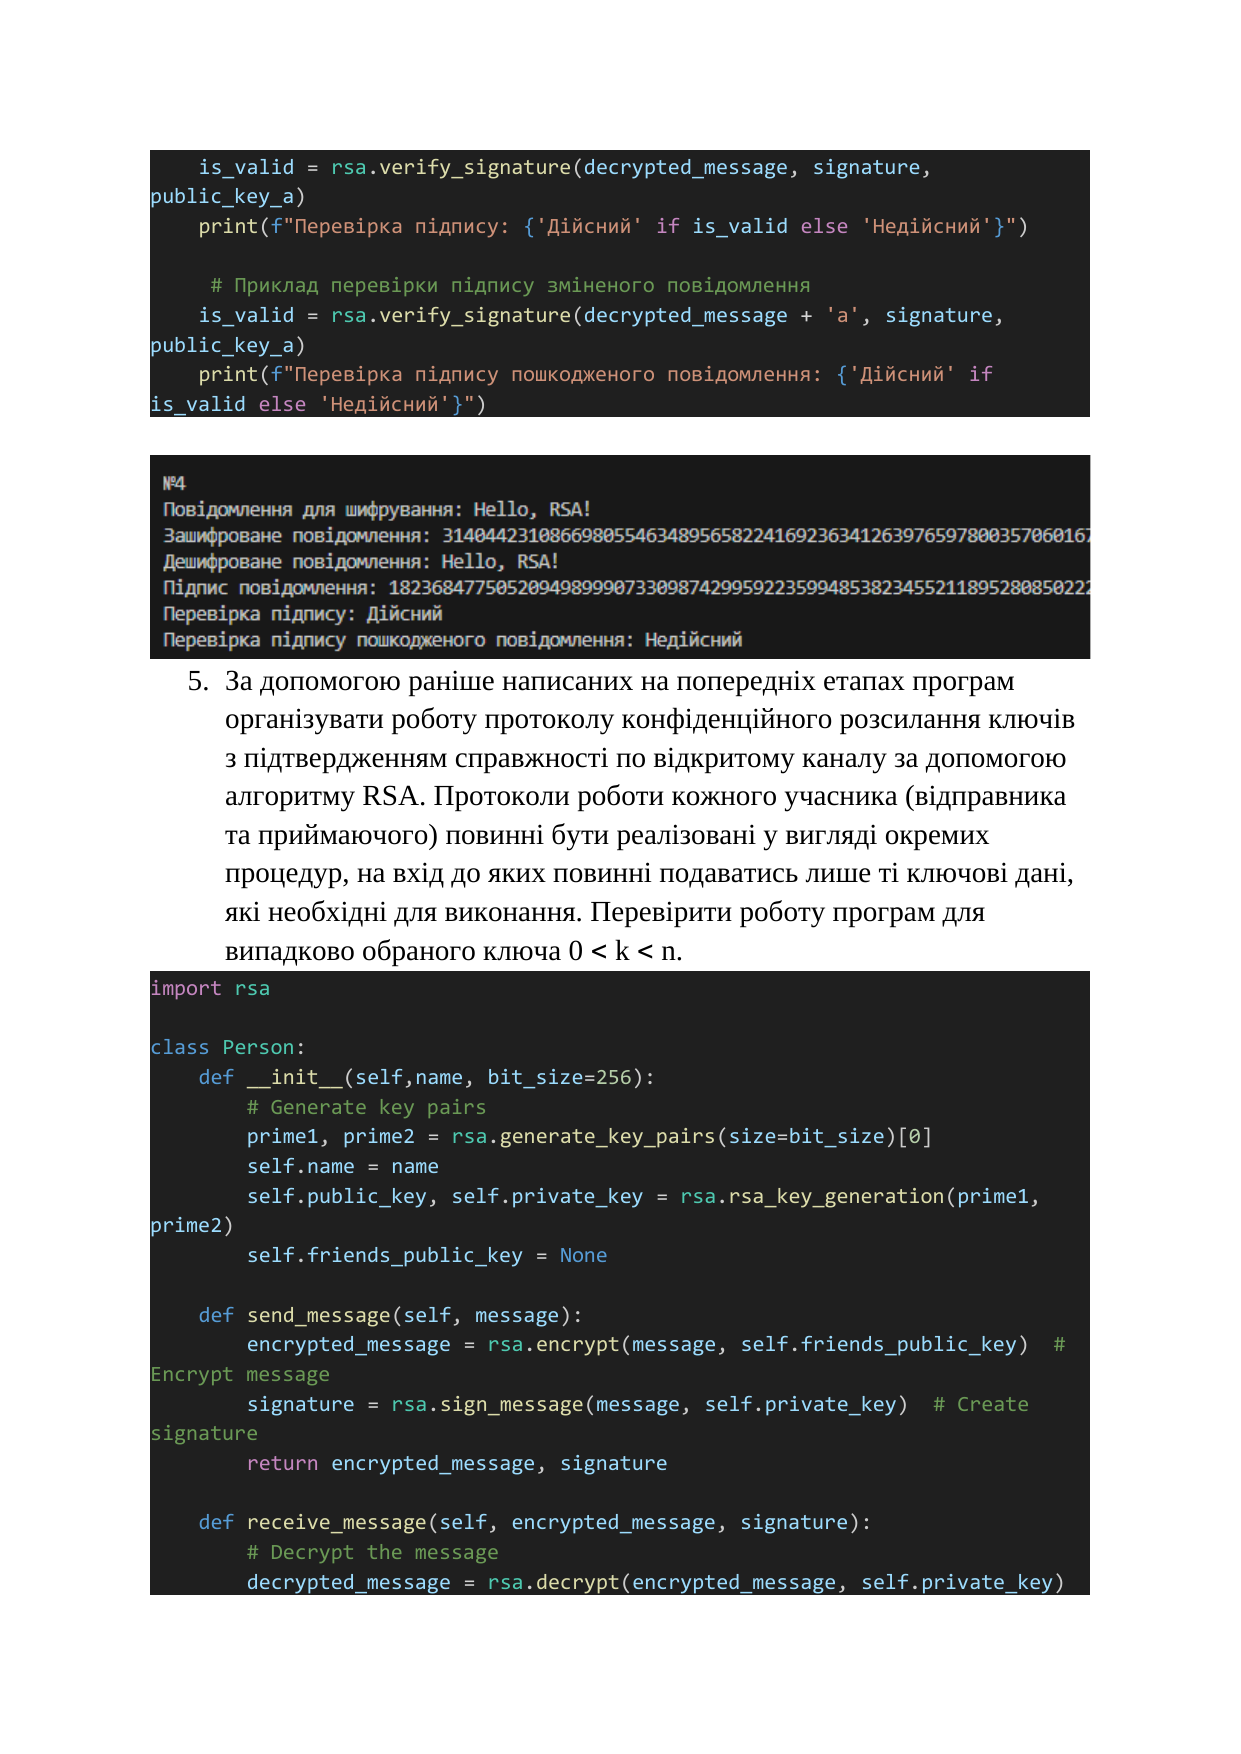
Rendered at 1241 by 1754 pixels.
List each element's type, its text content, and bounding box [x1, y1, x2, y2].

text signature = rsa.sign_message(message, self.private_key) # Create signature [150, 1387, 1090, 1446]
text class Person: [150, 1031, 1090, 1060]
text print(f"Перевірка підпису пошкодженого повідомлення: {'Дійсний' if is_valid else 'Недійсний'}") [150, 358, 1090, 417]
text self.name = name [150, 1149, 1090, 1179]
text # Generate key pairs [150, 1090, 1090, 1120]
text prime1, prime2 = rsa.generate_key_pairs(size=bit_size)[0] [150, 1120, 1090, 1149]
text def __init__(self,name, bit_size=256): [150, 1060, 1090, 1090]
text is_valid = rsa.verify_signature(decrypted_message, signature, public_key_a) [150, 150, 1090, 209]
list За допомогою раніше написаних на попередніх етапах програм організувати роботу протоколу конфіденційного розсилання ключів з підтвердженням справжності по відкритому каналу за допомогою алгоритму RSA. Протоколи роботи кожного учасника (відправника та приймаючого) повинні бути реалізовані у вигляді окремих процедур, на вхід до яких повинні подаватись лише ті ключові дані, які необхідні для виконання. Перевірити роботу програм для випадково обраного ключа 0 k n. [187, 663, 1090, 966]
text import rsa [150, 971, 1090, 1001]
picture [150, 455, 1091, 659]
text # Decrypt the message [150, 1535, 1090, 1565]
text decrypted_message = rsa.decrypt(encrypted_message, self.private_key) [150, 1565, 1090, 1595]
text return encrypted_message, signature [150, 1446, 1090, 1476]
text def receive_message(self, encrypted_message, signature): [150, 1506, 1090, 1535]
text print(f"Перевірка підпису: {'Дійсний' if is_valid else 'Недійсний'}") [150, 209, 1090, 239]
text encrypted_message = rsa.encrypt(message, self.friends_public_key) # Encrypt message [150, 1328, 1090, 1387]
text is_valid = rsa.verify_signature(decrypted_message + 'a', signature, public_key_a) [150, 298, 1090, 358]
text def send_message(self, message): [150, 1298, 1090, 1328]
text self.friends_public_key = None [150, 1238, 1090, 1268]
text # Приклад перевірки підпису зміненого повідомлення [150, 269, 1090, 298]
text self.public_key, self.private_key = rsa.rsa_key_generation(prime1, prime2) [150, 1179, 1090, 1238]
